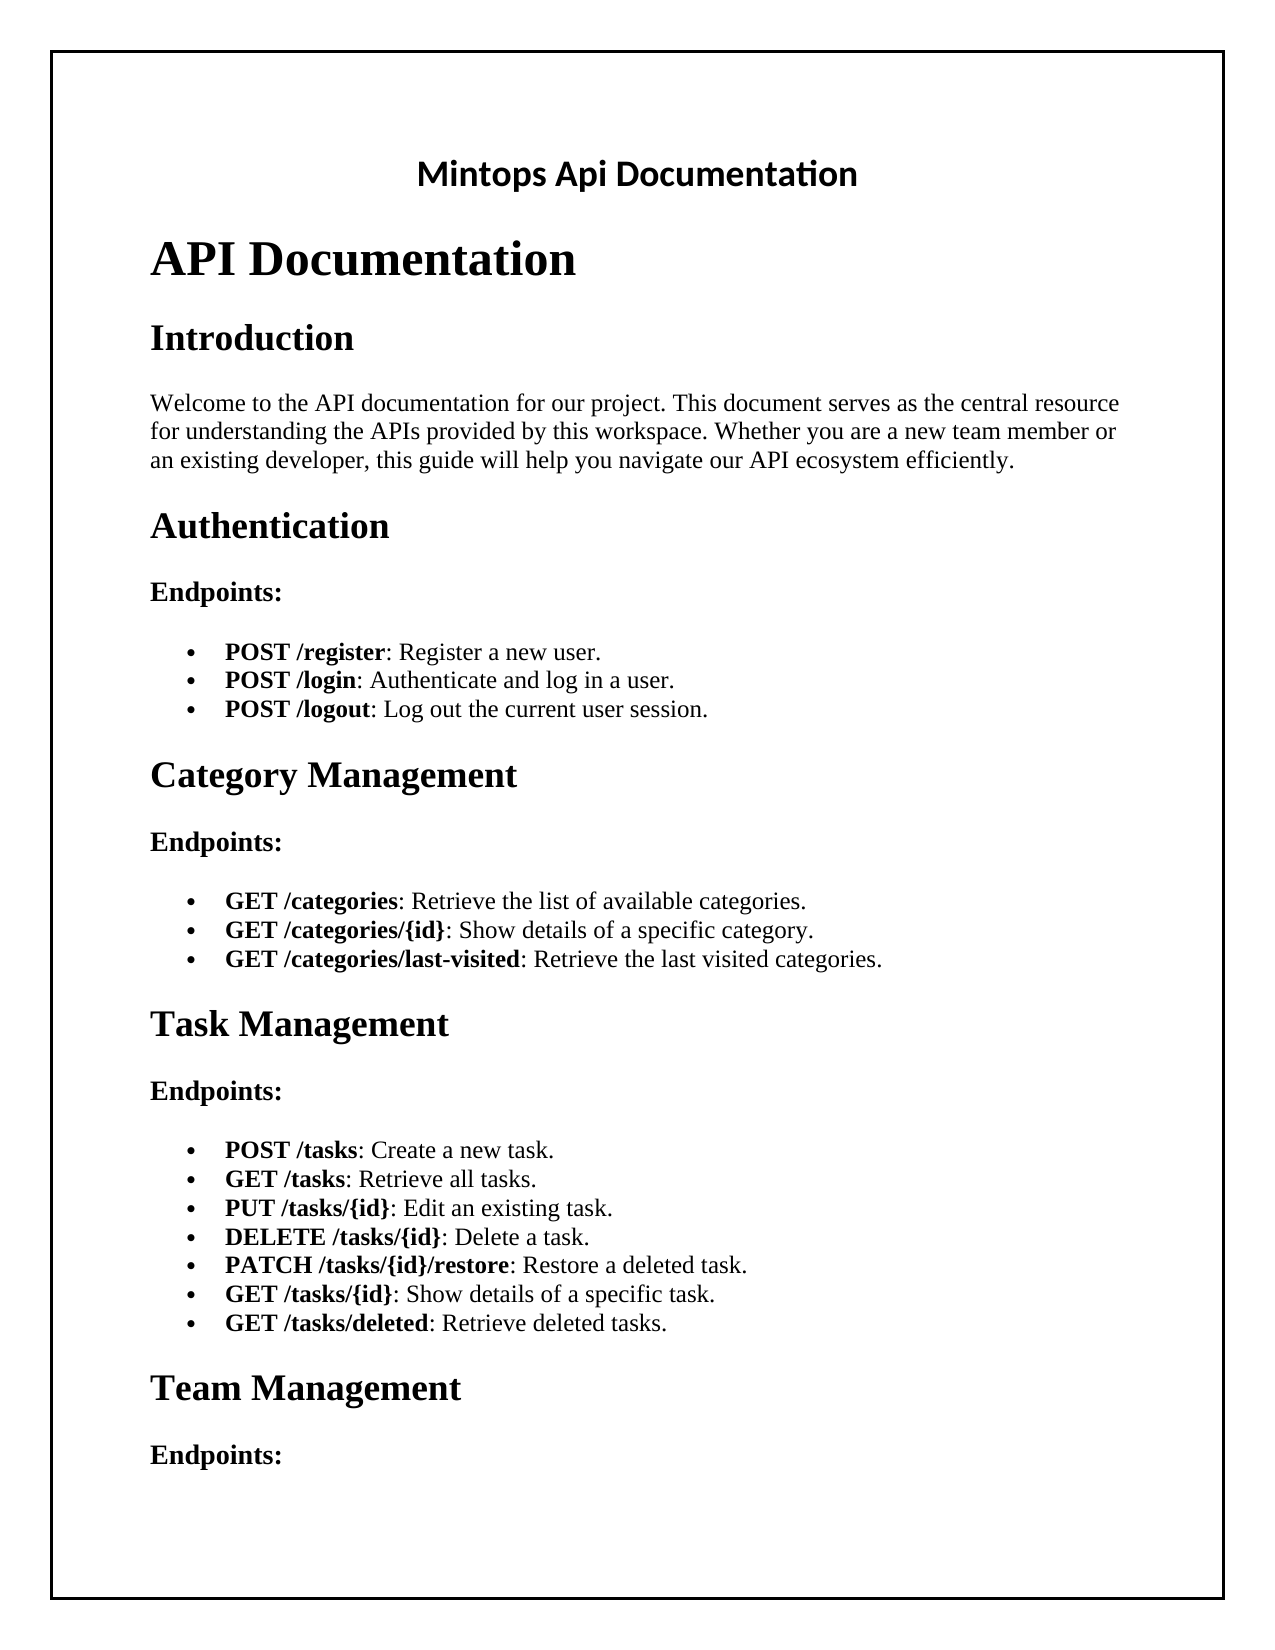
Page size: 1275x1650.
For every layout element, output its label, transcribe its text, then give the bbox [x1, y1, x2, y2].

list GET /tasks/deleted: Retrieve deleted tasks. [187, 1308, 1125, 1337]
list GET /categories/{id}: Show details of a specific category. [187, 915, 1125, 944]
list POST /logout: Log out the current user session. [187, 694, 1125, 723]
list GET /tasks: Retrieve all tasks. [187, 1164, 1125, 1193]
text Endpoints: [150, 824, 1125, 857]
list POST /register: Register a new user. [187, 637, 1125, 666]
text Team Management [150, 1366, 1125, 1409]
text API Documentation [150, 229, 1125, 286]
text Task Management [150, 1002, 1125, 1045]
list GET /tasks/{id}: Show details of a specific task. [187, 1279, 1125, 1308]
text Introduction [150, 315, 1125, 358]
text Endpoints: [150, 575, 1125, 608]
text Authentication [150, 503, 1125, 546]
text Endpoints: [150, 1438, 1125, 1471]
list GET /categories/last-visited: Retrieve the last visited categories. [187, 944, 1125, 972]
list POST /tasks: Create a new task. [187, 1135, 1125, 1164]
list GET /categories: Retrieve the list of available categories. [187, 886, 1125, 915]
list DELETE /tasks/{id}: Delete a task. [187, 1222, 1125, 1250]
text Endpoints: [150, 1074, 1125, 1106]
text Mintops Api Documentation [150, 150, 1125, 196]
list PATCH /tasks/{id}/restore: Restore a deleted task. [187, 1250, 1125, 1279]
text Category Management [150, 752, 1125, 795]
list PUT /tasks/{id}: Edit an existing task. [187, 1193, 1125, 1222]
list POST /login: Authenticate and log in a user. [187, 666, 1125, 694]
text Welcome to the API documentation for our project. This document serves as the central resource for understanding the APIs provided by this workspace. Whether you are a new team member or an existing developer, this guide will help you navigate our API ecosystem efficiently. [150, 388, 1125, 474]
